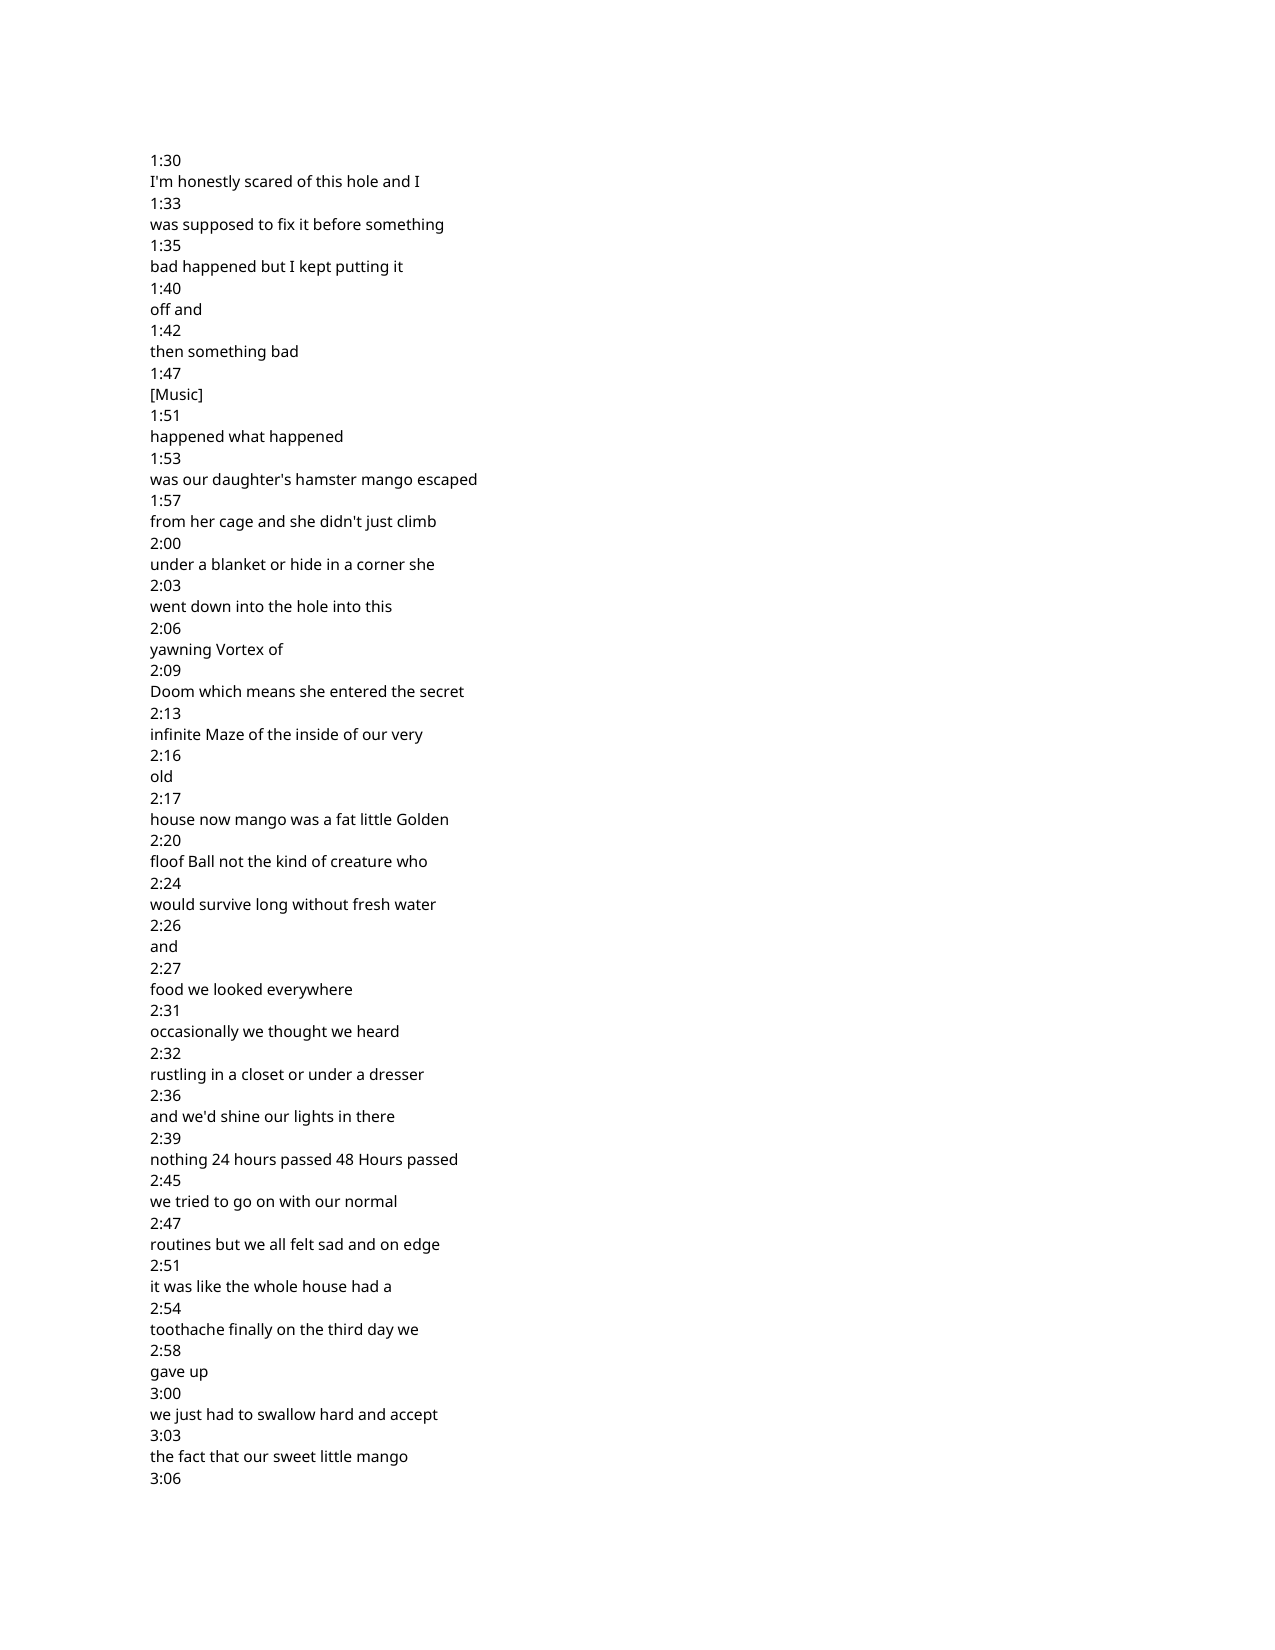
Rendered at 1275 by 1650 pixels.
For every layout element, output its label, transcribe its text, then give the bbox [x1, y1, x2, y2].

text 2:51 [150, 1255, 1125, 1276]
text occasionally we thought we heard [150, 1021, 1125, 1042]
text 1:33 [150, 192, 1125, 214]
text old [150, 766, 1125, 787]
text 2:20 [150, 830, 1125, 851]
text gave up [150, 1361, 1125, 1382]
text rustling in a closet or under a dresser [150, 1064, 1125, 1085]
text 2:17 [150, 787, 1125, 809]
text 2:06 [150, 617, 1125, 639]
text it was like the whole house had a [150, 1276, 1125, 1297]
text [Music] [150, 384, 1125, 405]
text 3:00 [150, 1382, 1125, 1404]
text 2:26 [150, 915, 1125, 936]
text 2:00 [150, 532, 1125, 554]
text 1:30 [150, 150, 1125, 171]
text was supposed to fix it before something [150, 214, 1125, 235]
text from her cage and she didn't just climb [150, 511, 1125, 532]
text 2:31 [150, 1000, 1125, 1021]
text we tried to go on with our normal [150, 1191, 1125, 1212]
text 2:27 [150, 957, 1125, 979]
text 2:24 [150, 872, 1125, 894]
text we just had to swallow hard and accept [150, 1404, 1125, 1425]
text 1:53 [150, 447, 1125, 469]
text 1:51 [150, 405, 1125, 426]
text 1:57 [150, 490, 1125, 511]
text was our daughter's hamster mango escaped [150, 469, 1125, 490]
text bad happened but I kept putting it [150, 256, 1125, 277]
text routines but we all felt sad and on edge [150, 1234, 1125, 1255]
text 2:13 [150, 702, 1125, 724]
text 2:36 [150, 1085, 1125, 1106]
text yawning Vortex of [150, 639, 1125, 660]
text house now mango was a fat little Golden [150, 809, 1125, 830]
text 2:58 [150, 1340, 1125, 1361]
text 2:39 [150, 1127, 1125, 1149]
text 2:45 [150, 1170, 1125, 1191]
text 2:54 [150, 1297, 1125, 1319]
text and we'd shine our lights in there [150, 1106, 1125, 1127]
text Doom which means she entered the secret [150, 681, 1125, 702]
text 2:32 [150, 1042, 1125, 1064]
text food we looked everywhere [150, 979, 1125, 1000]
text then something bad [150, 341, 1125, 362]
text 2:03 [150, 575, 1125, 596]
text I'm honestly scared of this hole and I [150, 171, 1125, 192]
text toothache finally on the third day we [150, 1319, 1125, 1340]
text the fact that our sweet little mango [150, 1446, 1125, 1467]
text and [150, 936, 1125, 957]
text would survive long without fresh water [150, 894, 1125, 915]
text nothing 24 hours passed 48 Hours passed [150, 1149, 1125, 1170]
text infinite Maze of the inside of our very [150, 724, 1125, 745]
text 3:03 [150, 1425, 1125, 1446]
text 1:47 [150, 362, 1125, 384]
text went down into the hole into this [150, 596, 1125, 617]
text 2:47 [150, 1212, 1125, 1234]
text 1:42 [150, 320, 1125, 341]
text floof Ball not the kind of creature who [150, 851, 1125, 872]
text 3:06 [150, 1467, 1125, 1489]
text 2:09 [150, 660, 1125, 681]
text 1:35 [150, 235, 1125, 256]
text under a blanket or hide in a corner she [150, 554, 1125, 575]
text 1:40 [150, 277, 1125, 299]
text 2:16 [150, 745, 1125, 766]
text happened what happened [150, 426, 1125, 447]
text off and [150, 299, 1125, 320]
